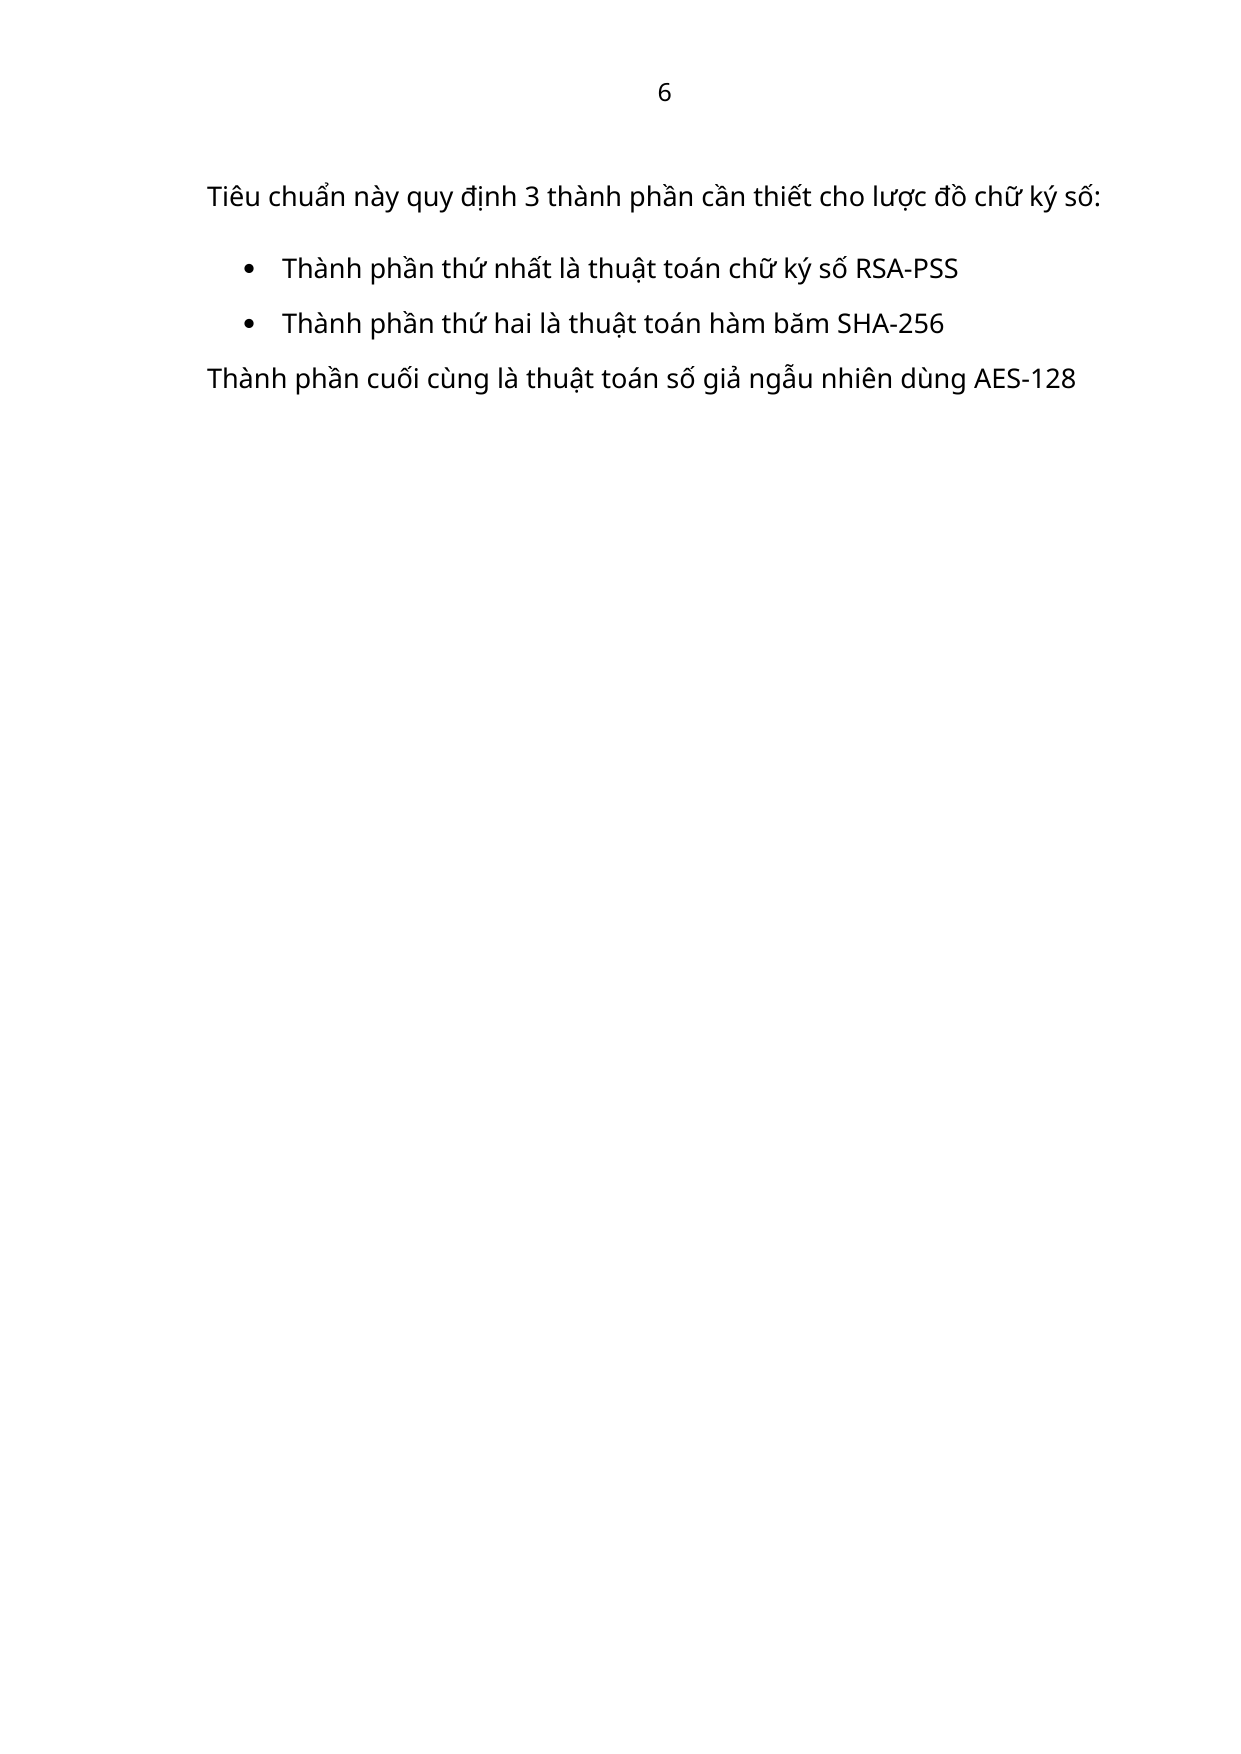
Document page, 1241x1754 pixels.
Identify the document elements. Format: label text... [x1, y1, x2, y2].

list Thành phần thứ nhất là thuật toán chữ ký số RSA-PSS [244, 249, 1122, 286]
text Thành phần cuối cùng là thuật toán số giả ngẫu nhiên dùng AES-128 [207, 360, 1122, 397]
text Tiêu chuẩn này quy định 3 thành phần cần thiết cho lược đồ chữ ký số: [207, 177, 1122, 214]
list Thành phần thứ hai là thuật toán hàm băm SHA-256 [244, 304, 1122, 341]
